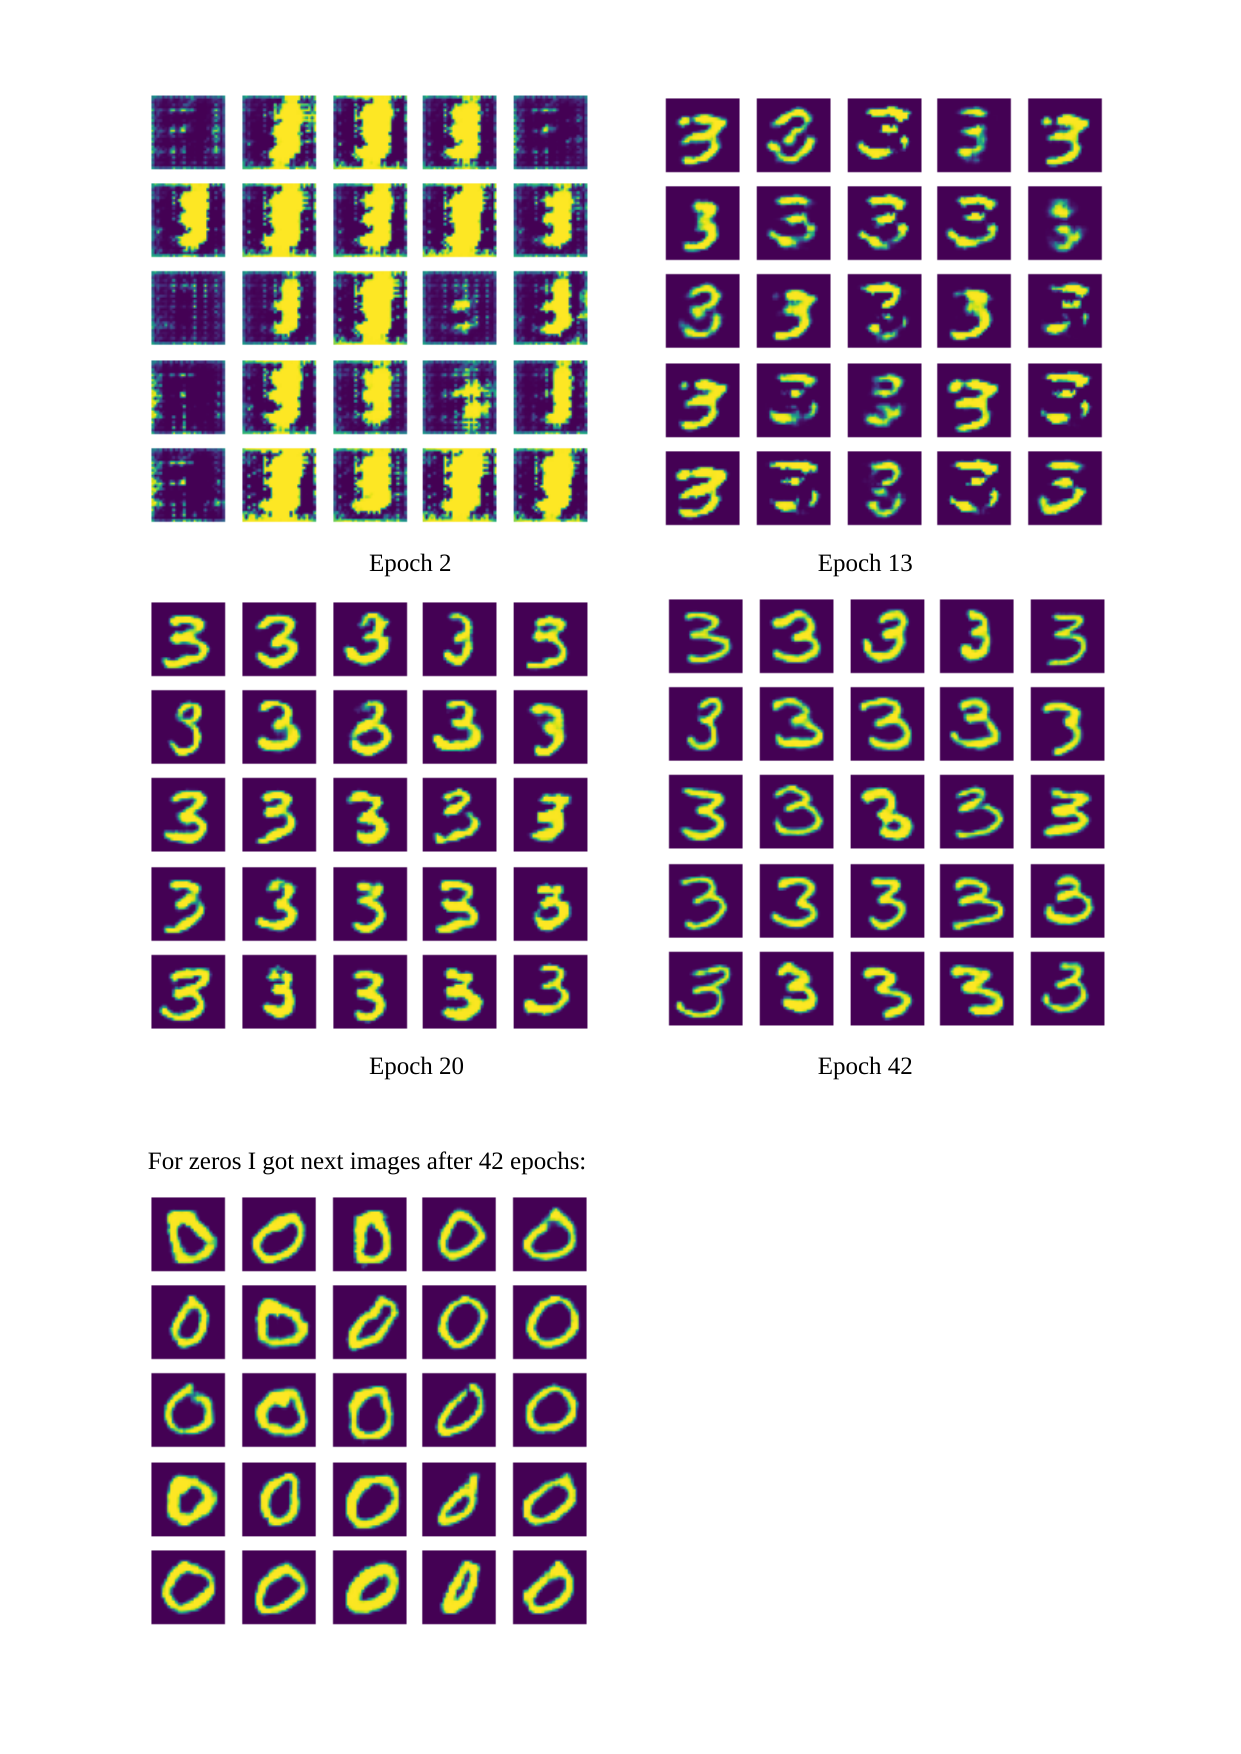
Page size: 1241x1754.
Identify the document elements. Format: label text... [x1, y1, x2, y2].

text Epoch 20 Epoch 42 [295, 1051, 1152, 1079]
picture [147, 1193, 590, 1626]
picture [147, 598, 593, 1032]
text Epoch 2 Epoch 13 [295, 548, 1152, 577]
text For zeros I got next images after 42 epochs: [148, 1146, 1152, 1175]
picture [147, 88, 593, 530]
picture [663, 94, 1110, 530]
picture [663, 595, 1111, 1032]
